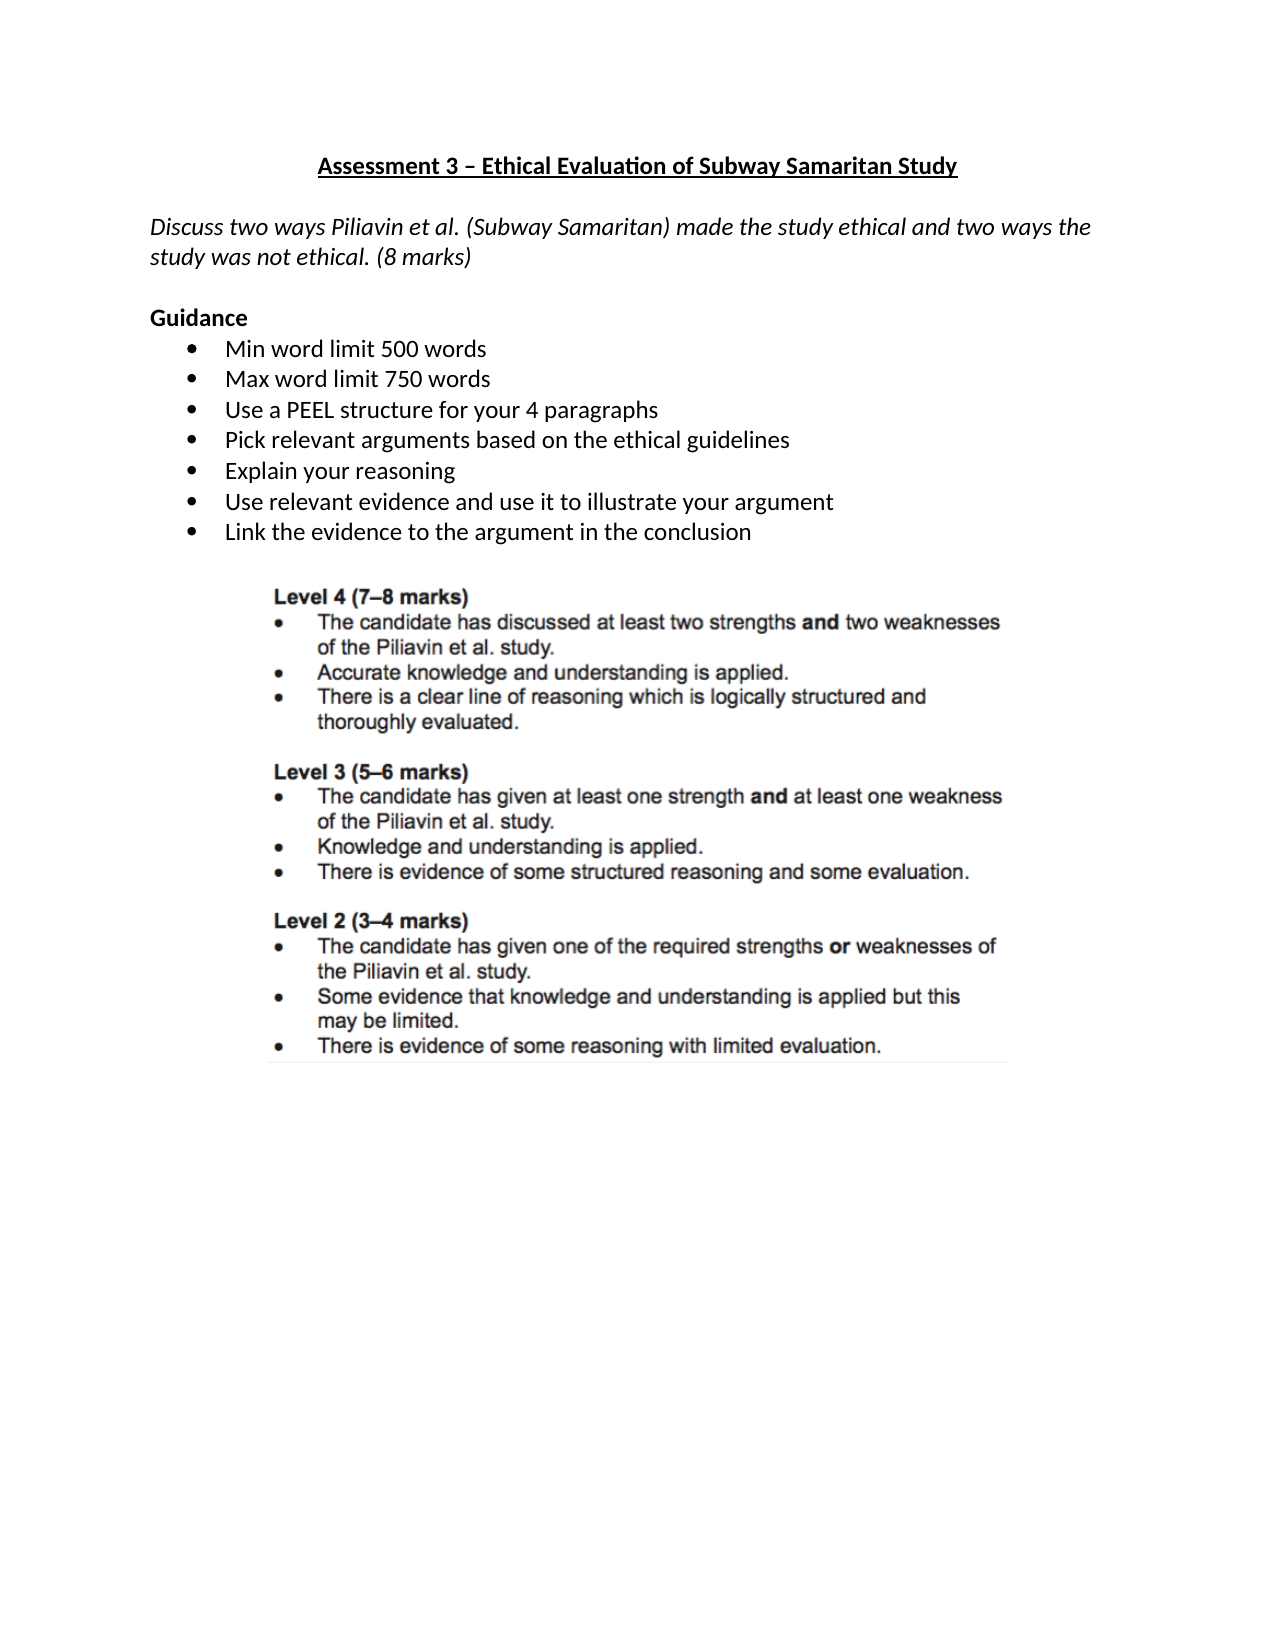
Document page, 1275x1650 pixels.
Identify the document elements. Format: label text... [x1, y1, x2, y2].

list Link the evidence to the argument in the conclusion [187, 516, 1125, 547]
text Discuss two ways Piliavin et al. (Subway Samaritan) made the study ethical and two ways the study was not ethical. (8 marks) [150, 211, 1125, 272]
text Assessment 3 – Ethical Evaluation of Subway Samaritan Study [150, 150, 1125, 181]
list Min word limit 500 words [187, 333, 1125, 364]
list Use a PEEL structure for your 4 paragraphs [187, 394, 1125, 425]
text Guidance [150, 303, 1125, 333]
list Pick relevant arguments based on the ethical guidelines [187, 425, 1125, 455]
list Use relevant evidence and use it to illustrate your argument [187, 486, 1125, 516]
list Max word limit 750 words [187, 364, 1125, 394]
list Explain your reasoning [187, 455, 1125, 486]
picture [266, 577, 1009, 1063]
